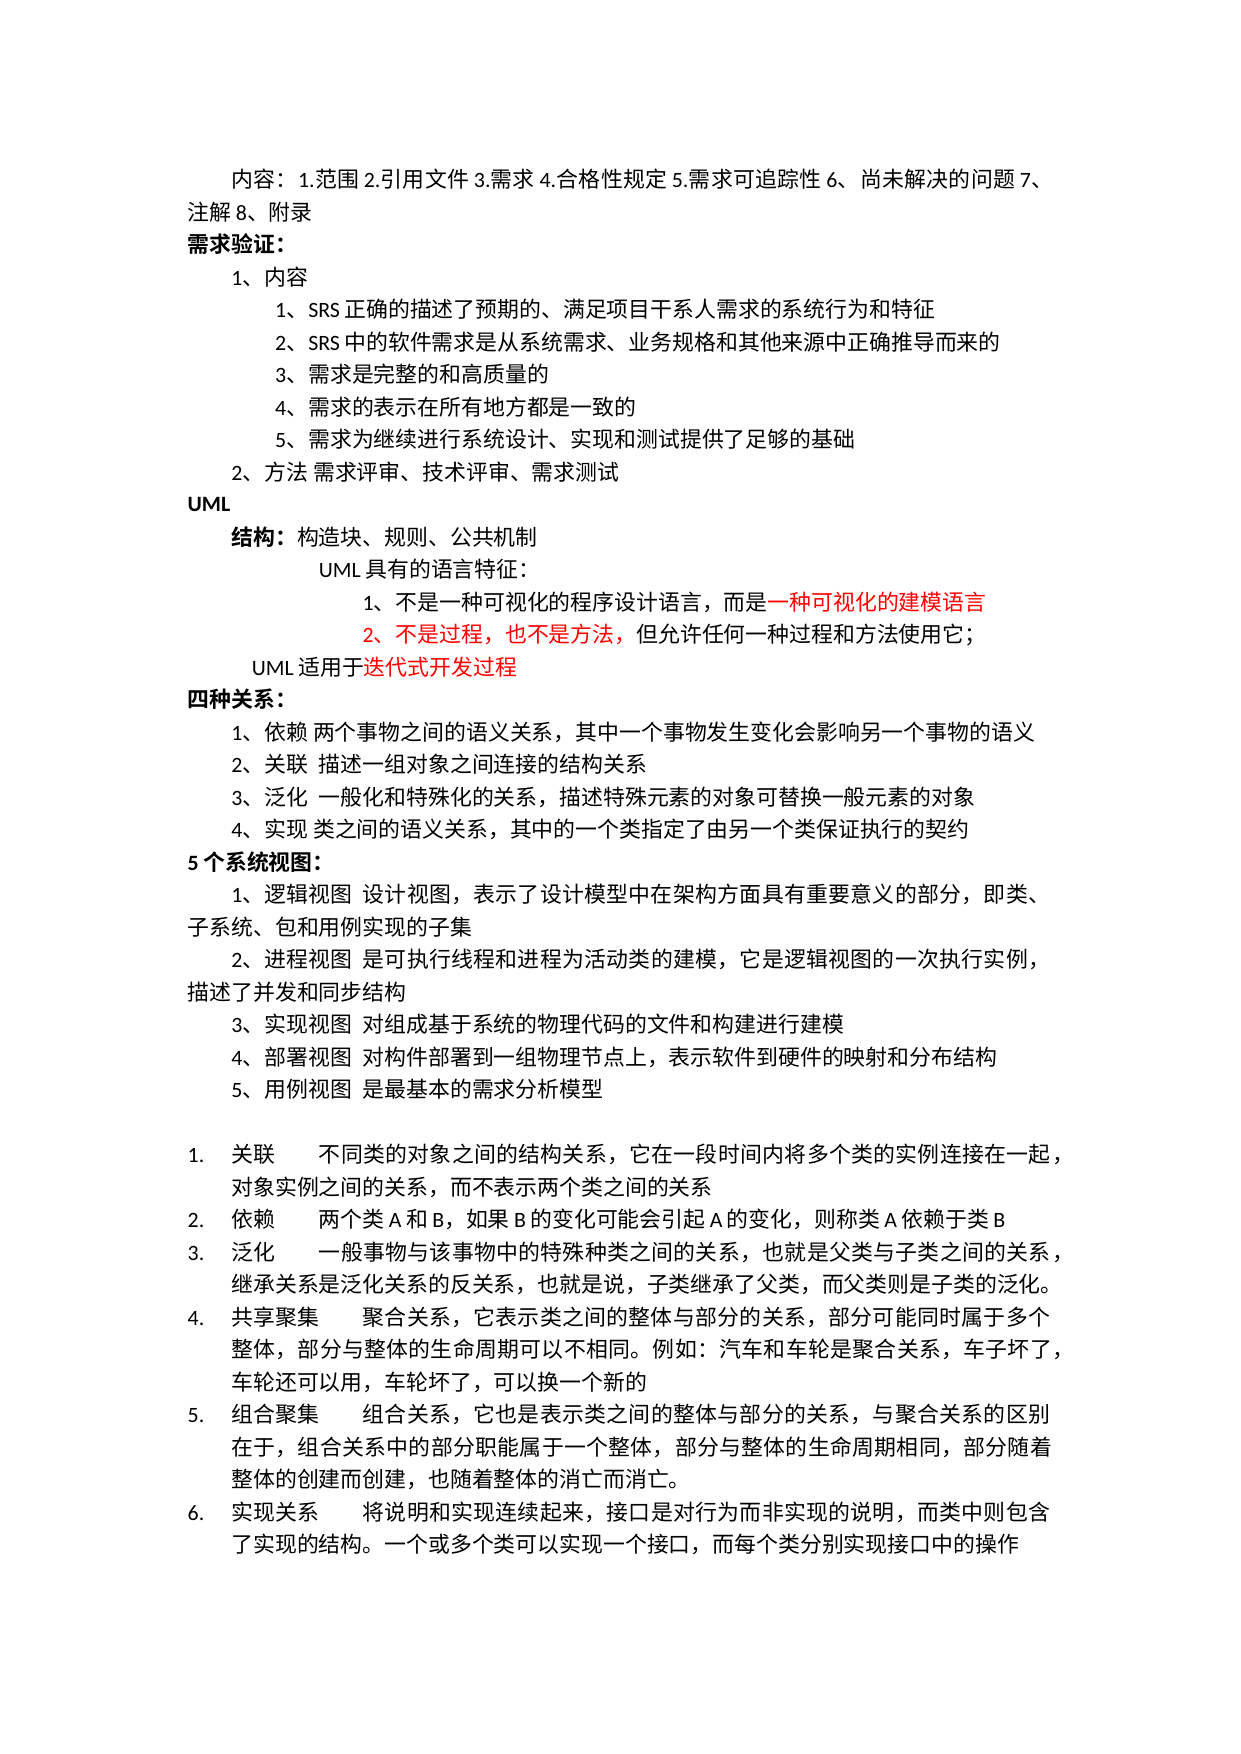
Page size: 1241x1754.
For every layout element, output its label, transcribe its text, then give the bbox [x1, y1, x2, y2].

text 2、进程视图 是可执行线程和进程为活动类的建模，它是逻辑视图的一次执行实例，描述了并发和同步结构 [187, 942, 1053, 1007]
text 四种关系： [187, 682, 1053, 714]
list 共享聚集 聚合关系，它表示类之间的整体与部分的关系，部分可能同时属于多个整体，部分与整体的生命周期可以不相同。例如：汽车和车轮是聚合关系，车子坏了，车轮还可以用，车轮坏了，可以换一个新的 [187, 1299, 1053, 1397]
text 需求验证： [187, 227, 1053, 259]
text 1、SRS正确的描述了预期的、满足项目干系人需求的系统行为和特征 [187, 292, 1053, 324]
text 2、SRS中的软件需求是从系统需求、业务规格和其他来源中正确推导而来的 [187, 324, 1053, 357]
text 1、内容 [187, 259, 1053, 292]
list 依赖 两个类A和B，如果B的变化可能会引起A的变化，则称类A依赖于类B [187, 1202, 1053, 1234]
text 1、依赖 两个事物之间的语义关系，其中一个事物发生变化会影响另一个事物的语义 [187, 714, 1053, 747]
text 1、不是一种可视化的程序设计语言，而是一种可视化的建模语言 [187, 584, 1053, 617]
text 5、用例视图 是最基本的需求分析模型 [187, 1072, 1053, 1104]
text UML [187, 487, 1053, 519]
text UML具有的语言特征： [187, 552, 1053, 584]
text 5、需求为继续进行系统设计、实现和测试提供了足够的基础 [187, 422, 1053, 454]
list 组合聚集 组合关系，它也是表示类之间的整体与部分的关系，与聚合关系的区别在于，组合关系中的部分职能属于一个整体，部分与整体的生命周期相同，部分随着整体的创建而创建，也随着整体的消亡而消亡。 [187, 1397, 1053, 1494]
text 3、实现视图 对组成基于系统的物理代码的文件和构建进行建模 [187, 1007, 1053, 1039]
text 4、需求的表示在所有地方都是一致的 [187, 389, 1053, 422]
text 4、部署视图 对构件部署到一组物理节点上，表示软件到硬件的映射和分布结构 [187, 1039, 1053, 1072]
list 实现关系 将说明和实现连续起来，接口是对行为而非实现的说明，而类中则包含了实现的结构。一个或多个类可以实现一个接口，而每个类分别实现接口中的操作 [187, 1494, 1053, 1559]
text 4、实现 类之间的语义关系，其中的一个类指定了由另一个类保证执行的契约 [187, 812, 1053, 844]
text 3、需求是完整的和高质量的 [187, 357, 1053, 389]
list 泛化 一般事物与该事物中的特殊种类之间的关系，也就是父类与子类之间的关系，继承关系是泛化关系的反关系，也就是说，子类继承了父类，而父类则是子类的泛化。 [187, 1234, 1053, 1299]
text 2、不是过程，也不是方法，但允许任何一种过程和方法使用它； [187, 617, 1053, 649]
text 1、逻辑视图 设计视图，表示了设计模型中在架构方面具有重要意义的部分，即类、子系统、包和用例实现的子集 [187, 877, 1053, 942]
text 内容：1.范围2.引用文件3.需求4.合格性规定5.需求可追踪性6、尚未解决的问题7、注解8、附录 [187, 162, 1053, 227]
text 2、关联 描述一组对象之间连接的结构关系 [187, 747, 1053, 779]
text 5个系统视图： [187, 844, 1053, 877]
text UML适用于迭代式开发过程 [187, 649, 1053, 682]
text 结构：构造块、规则、公共机制 [187, 519, 1053, 552]
list 关联 不同类的对象之间的结构关系，它在一段时间内将多个类的实例连接在一起，对象实例之间的关系，而不表示两个类之间的关系 [187, 1137, 1053, 1202]
text 2、方法 需求评审、技术评审、需求测试 [187, 454, 1053, 487]
text 3、泛化 一般化和特殊化的关系，描述特殊元素的对象可替换一般元素的对象 [187, 779, 1053, 812]
